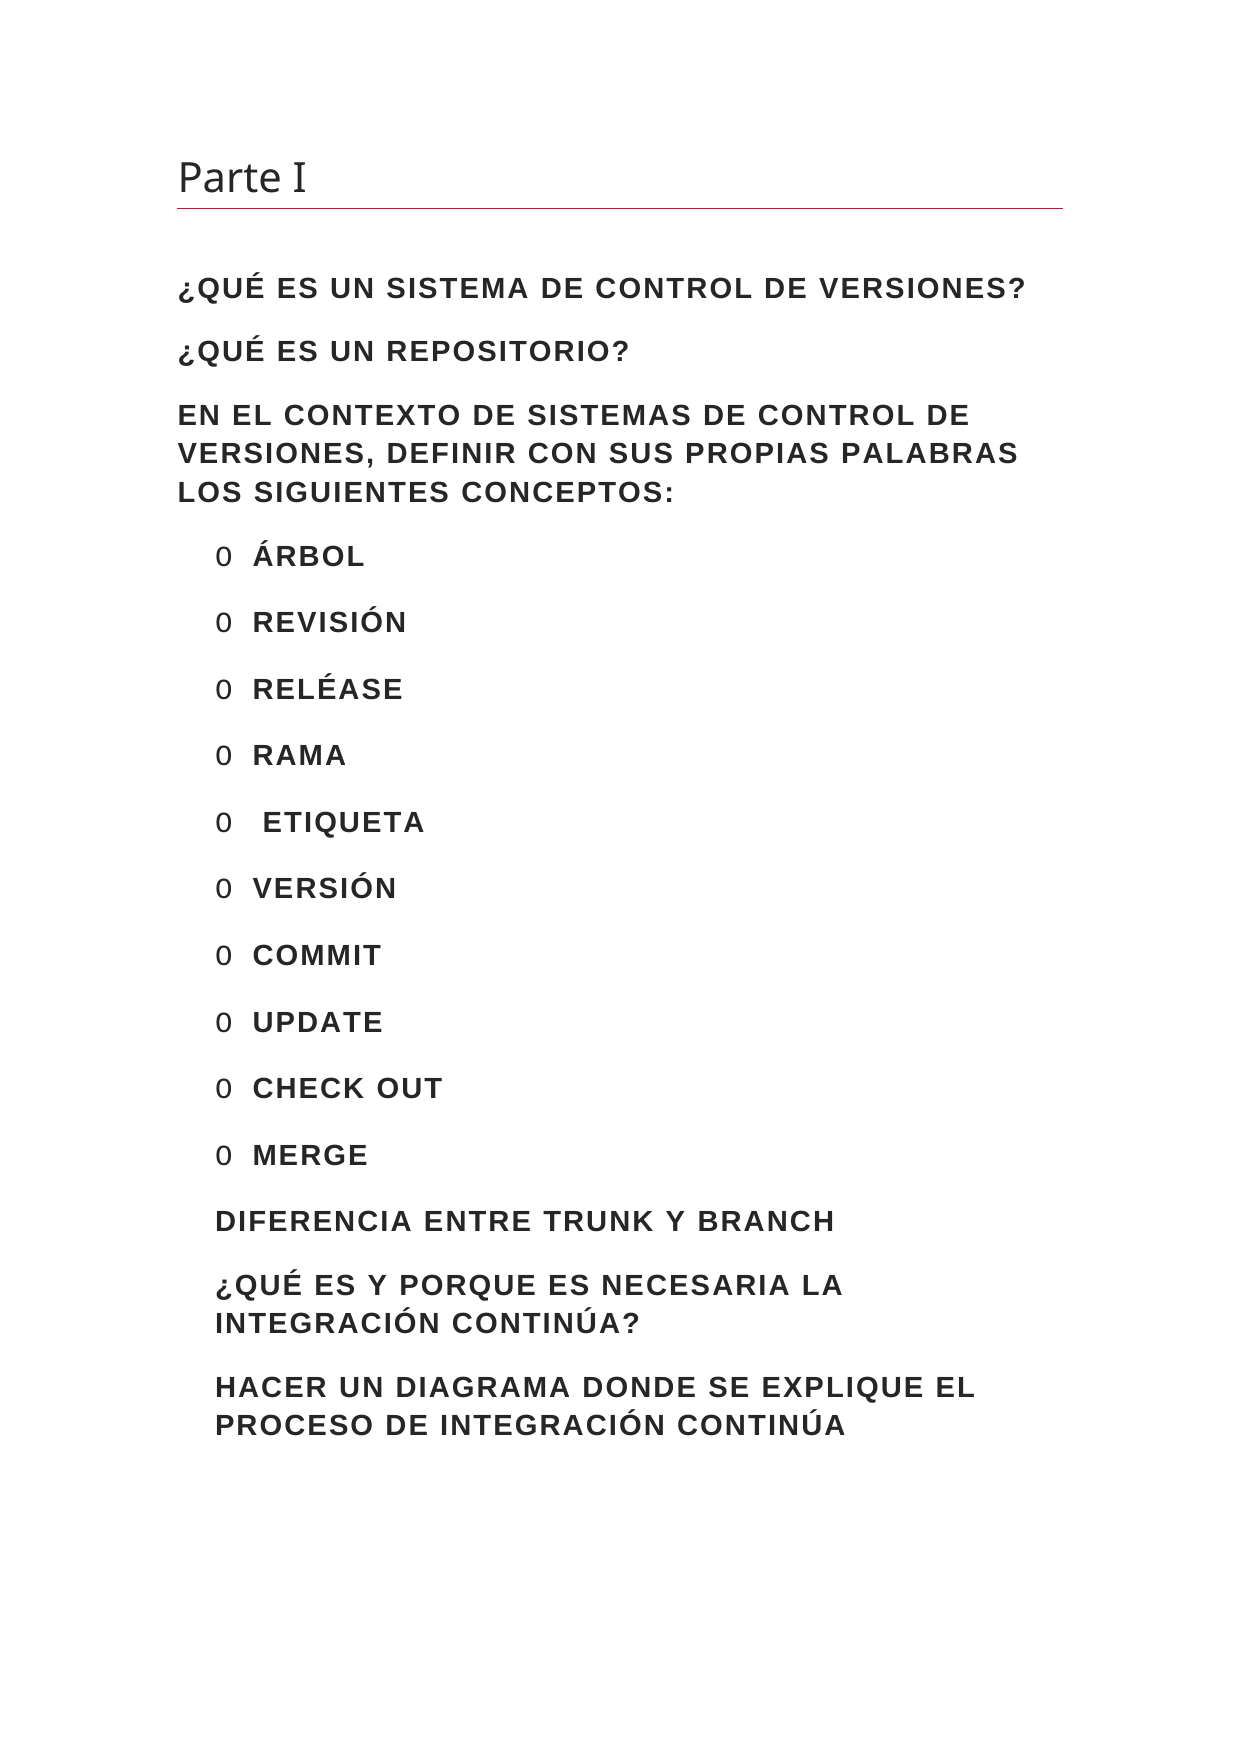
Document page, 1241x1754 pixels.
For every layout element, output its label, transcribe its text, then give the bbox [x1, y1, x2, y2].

subtitle Versión [215, 871, 1063, 908]
subtitle ¿Qué es y porque es necesaria la integración continúa? [215, 1268, 1063, 1340]
subtitle Rama [215, 738, 1063, 774]
subtitle Revisión [215, 605, 1063, 641]
subtitle Diferencia entre trunk y branch [215, 1204, 1063, 1238]
subtitle ¿Qué es un sistema de control de versiones? [177, 271, 1063, 304]
subtitle ¿Qué es un repositorio? [177, 334, 1063, 368]
subtitle Reléase [215, 672, 1063, 708]
subtitle En el contexto de sistemas de control de versiones, definir con sus propias palabras los siguientes conceptos: [177, 398, 1063, 509]
subtitle Hacer un diagrama donde se explique el proceso de integración continúa [215, 1370, 1063, 1442]
subtitle Update [215, 1004, 1063, 1041]
subtitle Commit [215, 938, 1063, 974]
subtitle Etiqueta [215, 805, 1063, 841]
subtitle Check out [215, 1071, 1063, 1107]
subtitle Merge [215, 1138, 1063, 1174]
subtitle Árbol [215, 539, 1063, 575]
subtitle Parte I [177, 148, 1063, 208]
